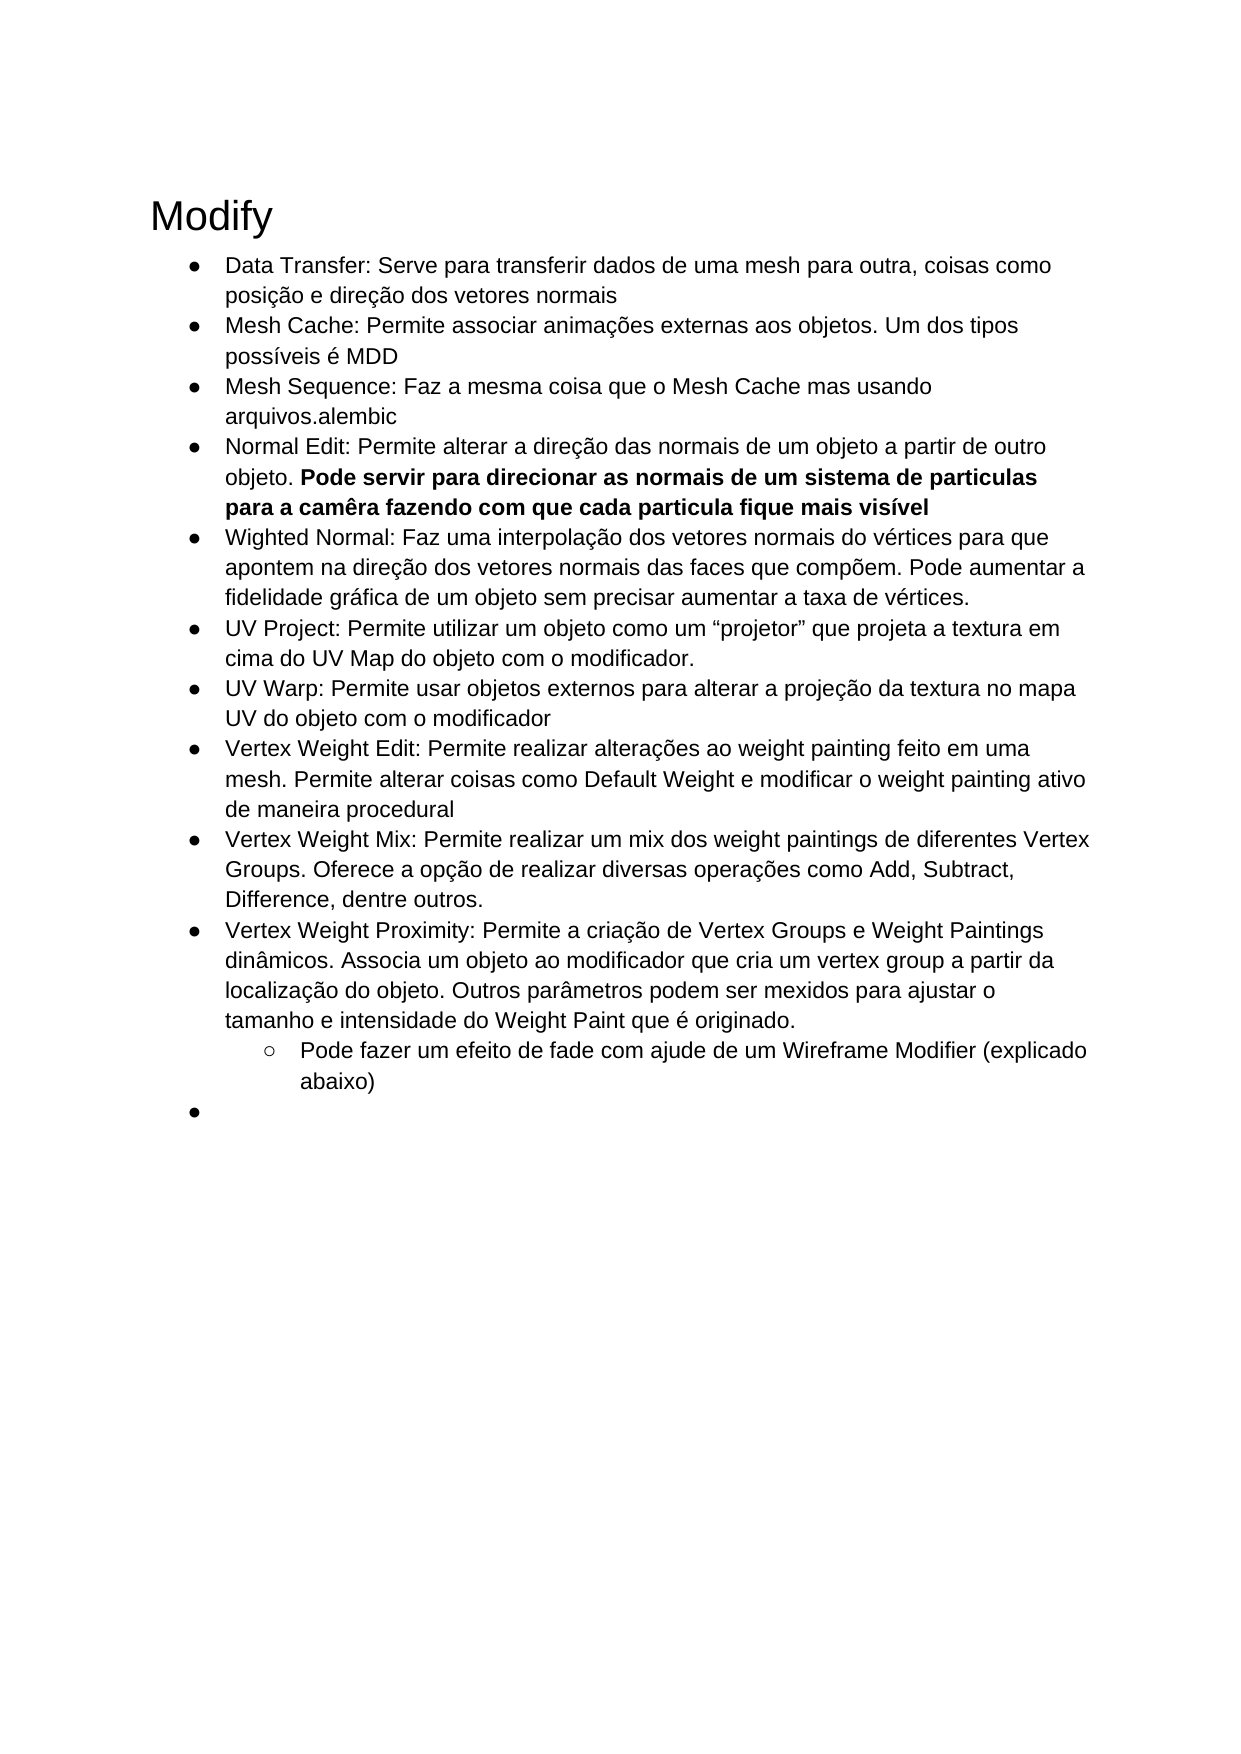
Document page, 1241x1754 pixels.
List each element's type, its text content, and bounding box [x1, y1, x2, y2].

list Vertex Weight Mix: Permite realizar um mix dos weight paintings de diferentes Vertex Groups. Oferece a opção de realizar diversas operações como Add, Subtract, Difference, dentre outros. [187, 826, 1090, 913]
subtitle Modify [150, 192, 1090, 239]
list Mesh Cache: Permite associar animações externas aos objetos. Um dos tipos possíveis é MDD [187, 312, 1090, 369]
list Pode fazer um efeito de fade com ajude de um Wireframe Modifier (explicado abaixo) [262, 1037, 1090, 1094]
list UV Project: Permite utilizar um objeto como um “projetor” que projeta a textura em cima do UV Map do objeto com o modificador. [187, 614, 1090, 671]
list Mesh Sequence: Faz a mesma coisa que o Mesh Cache mas usando arquivos.alembic [187, 373, 1090, 429]
list UV Warp: Permite usar objetos externos para alterar a projeção da textura no mapa UV do objeto com o modificador [187, 675, 1090, 732]
list Vertex Weight Edit: Permite realizar alterações ao weight painting feito em uma mesh. Permite alterar coisas como Default Weight e modificar o weight painting ativo de maneira procedural [187, 735, 1090, 822]
list Normal Edit: Permite alterar a direção das normais de um objeto a partir de outro objeto. Pode servir para direcionar as normais de um sistema de particulas para a camêra fazendo com que cada particula fique mais visível [187, 433, 1090, 520]
list Vertex Weight Proximity: Permite a criação de Vertex Groups e Weight Paintings dinâmicos. Associa um objeto ao modificador que cria um vertex group a partir da localização do objeto. Outros parâmetros podem ser mexidos para ajustar o tamanho e intensidade do Weight Paint que é originado. [187, 917, 1090, 1034]
list Data Transfer: Serve para transferir dados de uma mesh para outra, coisas como posição e direção dos vetores normais [187, 252, 1090, 309]
list Wighted Normal: Faz uma interpolação dos vetores normais do vértices para que apontem na direção dos vetores normais das faces que compõem. Pode aumentar a fidelidade gráfica de um objeto sem precisar aumentar a taxa de vértices. [187, 524, 1090, 611]
